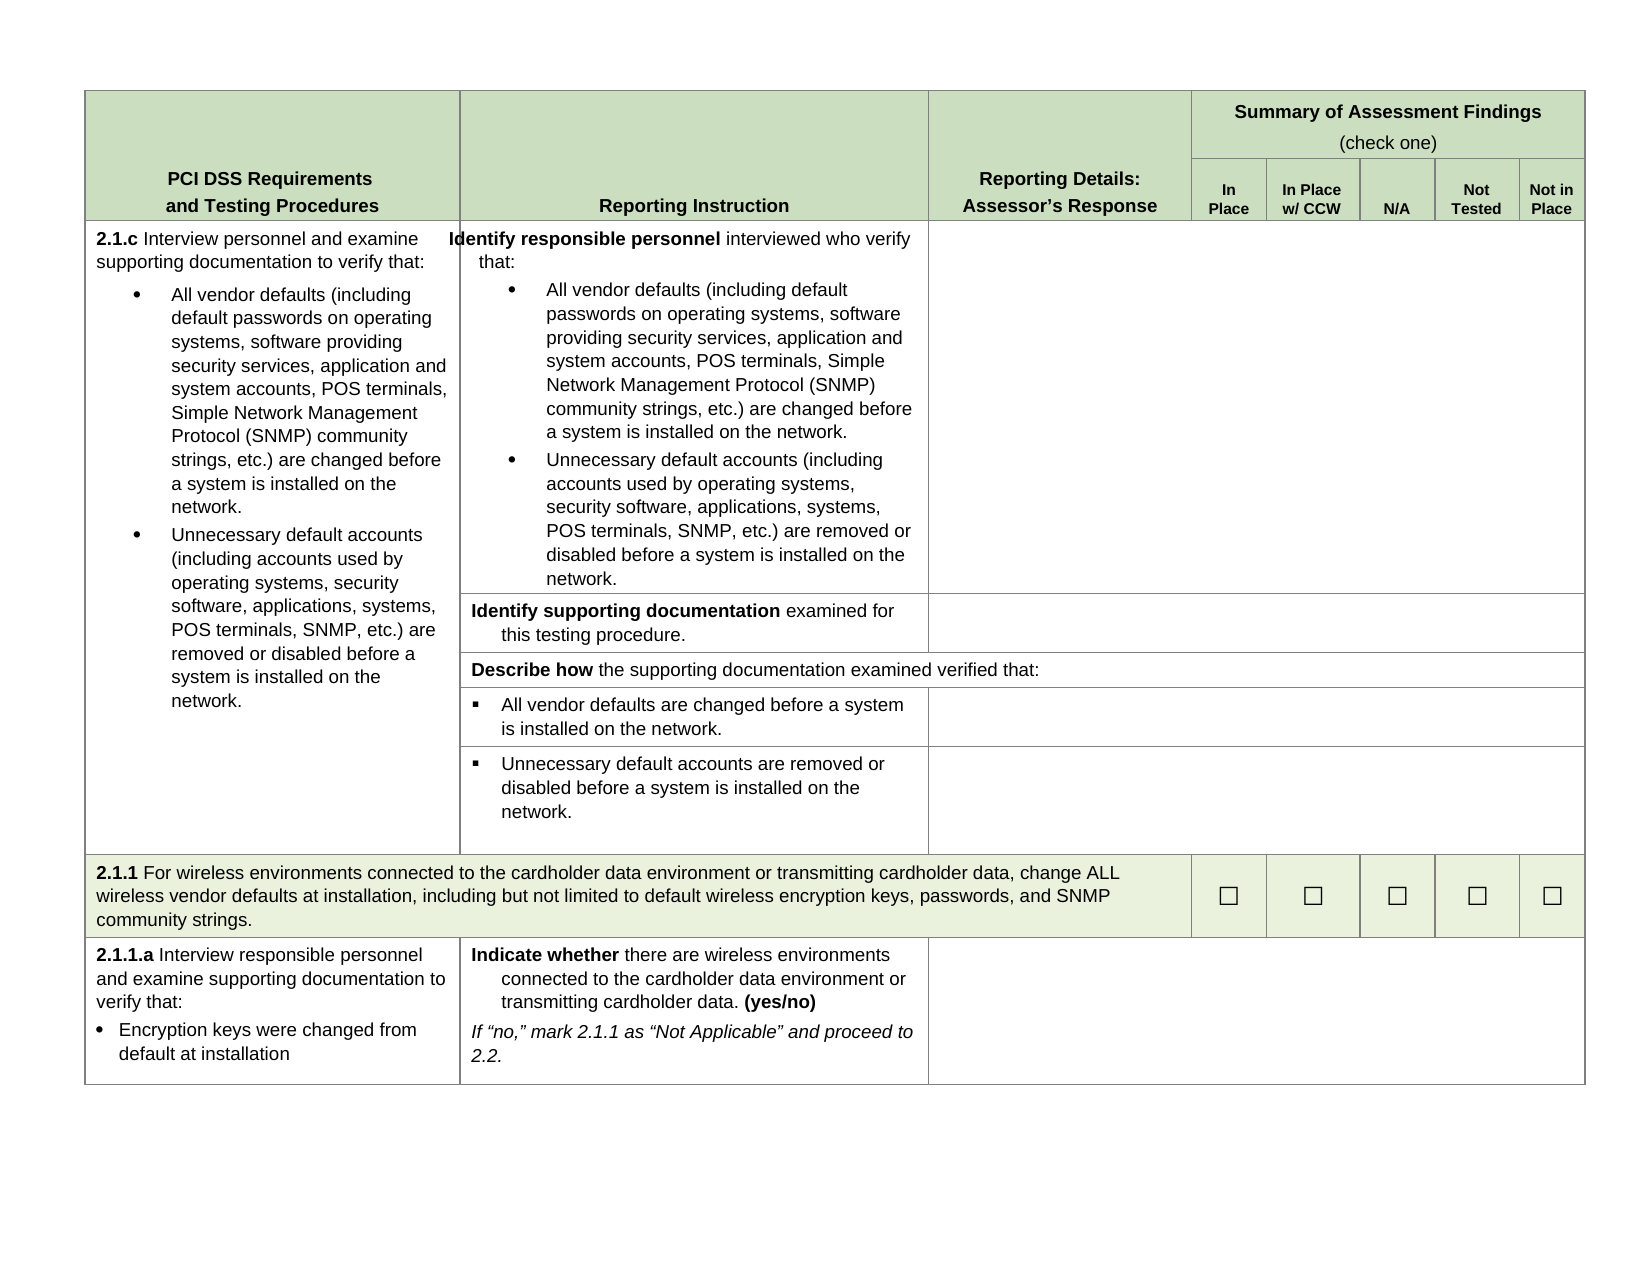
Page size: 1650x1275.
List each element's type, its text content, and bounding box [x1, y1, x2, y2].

table_cell Not in Place [1520, 159, 1584, 220]
table_cell Identify responsible personnel interviewed who verify that: All vendor defaults (including default passwords on operating systems, software providing security services, application and system accounts, POS terminals, Simple Network Management Protocol (SNMP) community strings, etc.) are changed before a system is installed on the network. Unnecessary default accounts (including accounts used by operating systems, security software, applications, systems, POS terminals, SNMP, etc.) are removed or disabled before a system is installed on the network. [461, 221, 928, 593]
table_cell [929, 938, 1584, 1084]
table_cell Describe how the supporting documentation examined verified that: [461, 653, 1584, 687]
table_header Reporting Instruction [461, 91, 928, 220]
table_cell ☐ [1436, 855, 1519, 937]
table_cell In Place [1192, 159, 1266, 220]
table_cell [929, 594, 1584, 652]
table_header Summary of Assessment Findings (check one) [1192, 91, 1584, 158]
table_cell 2.1.1 For wireless environments connected to the cardholder data environment or transmitting cardholder data, change ALL wireless vendor defaults at installation, including but not limited to default wireless encryption keys, passwords, and SNMP community strings. [86, 855, 1191, 937]
table_cell All vendor defaults are changed before a system is installed on the network. [461, 688, 928, 746]
table_cell ☐ [1361, 855, 1434, 937]
table_cell [929, 688, 1584, 746]
table_cell ☐ [1267, 855, 1359, 937]
table_header Reporting Details: Assessor’s Response [929, 91, 1191, 220]
table_cell Unnecessary default accounts are removed or disabled before a system is installed on the network. [461, 747, 928, 854]
table_cell Identify supporting documentation examined for this testing procedure. [461, 594, 928, 652]
table_cell [929, 747, 1584, 854]
table_cell ☐ [1192, 855, 1266, 937]
table_cell N/A [1361, 159, 1434, 220]
table_header PCI DSS Requirements and Testing Procedures [86, 91, 459, 220]
table_cell ☐ [1520, 855, 1584, 937]
table_cell Indicate whether there are wireless environments connected to the cardholder data environment or transmitting cardholder data. (yes/no) If “no,” mark 2.1.1 as “Not Applicable” and proceed to 2.2. [461, 938, 928, 1084]
table_cell 2.1.c Interview personnel and examine supporting documentation to verify that: All vendor defaults (including default passwords on operating systems, software providing security services, application and system accounts, POS terminals, Simple Network Management Protocol (SNMP) community strings, etc.) are changed before a system is installed on the network. Unnecessary default accounts (including accounts used by operating systems, security software, applications, systems, POS terminals, SNMP, etc.) are removed or disabled before a system is installed on the network. [86, 221, 459, 854]
table_cell In Place w/ CCW [1267, 159, 1359, 220]
table_cell [929, 221, 1584, 593]
table_cell Not Tested [1436, 159, 1519, 220]
